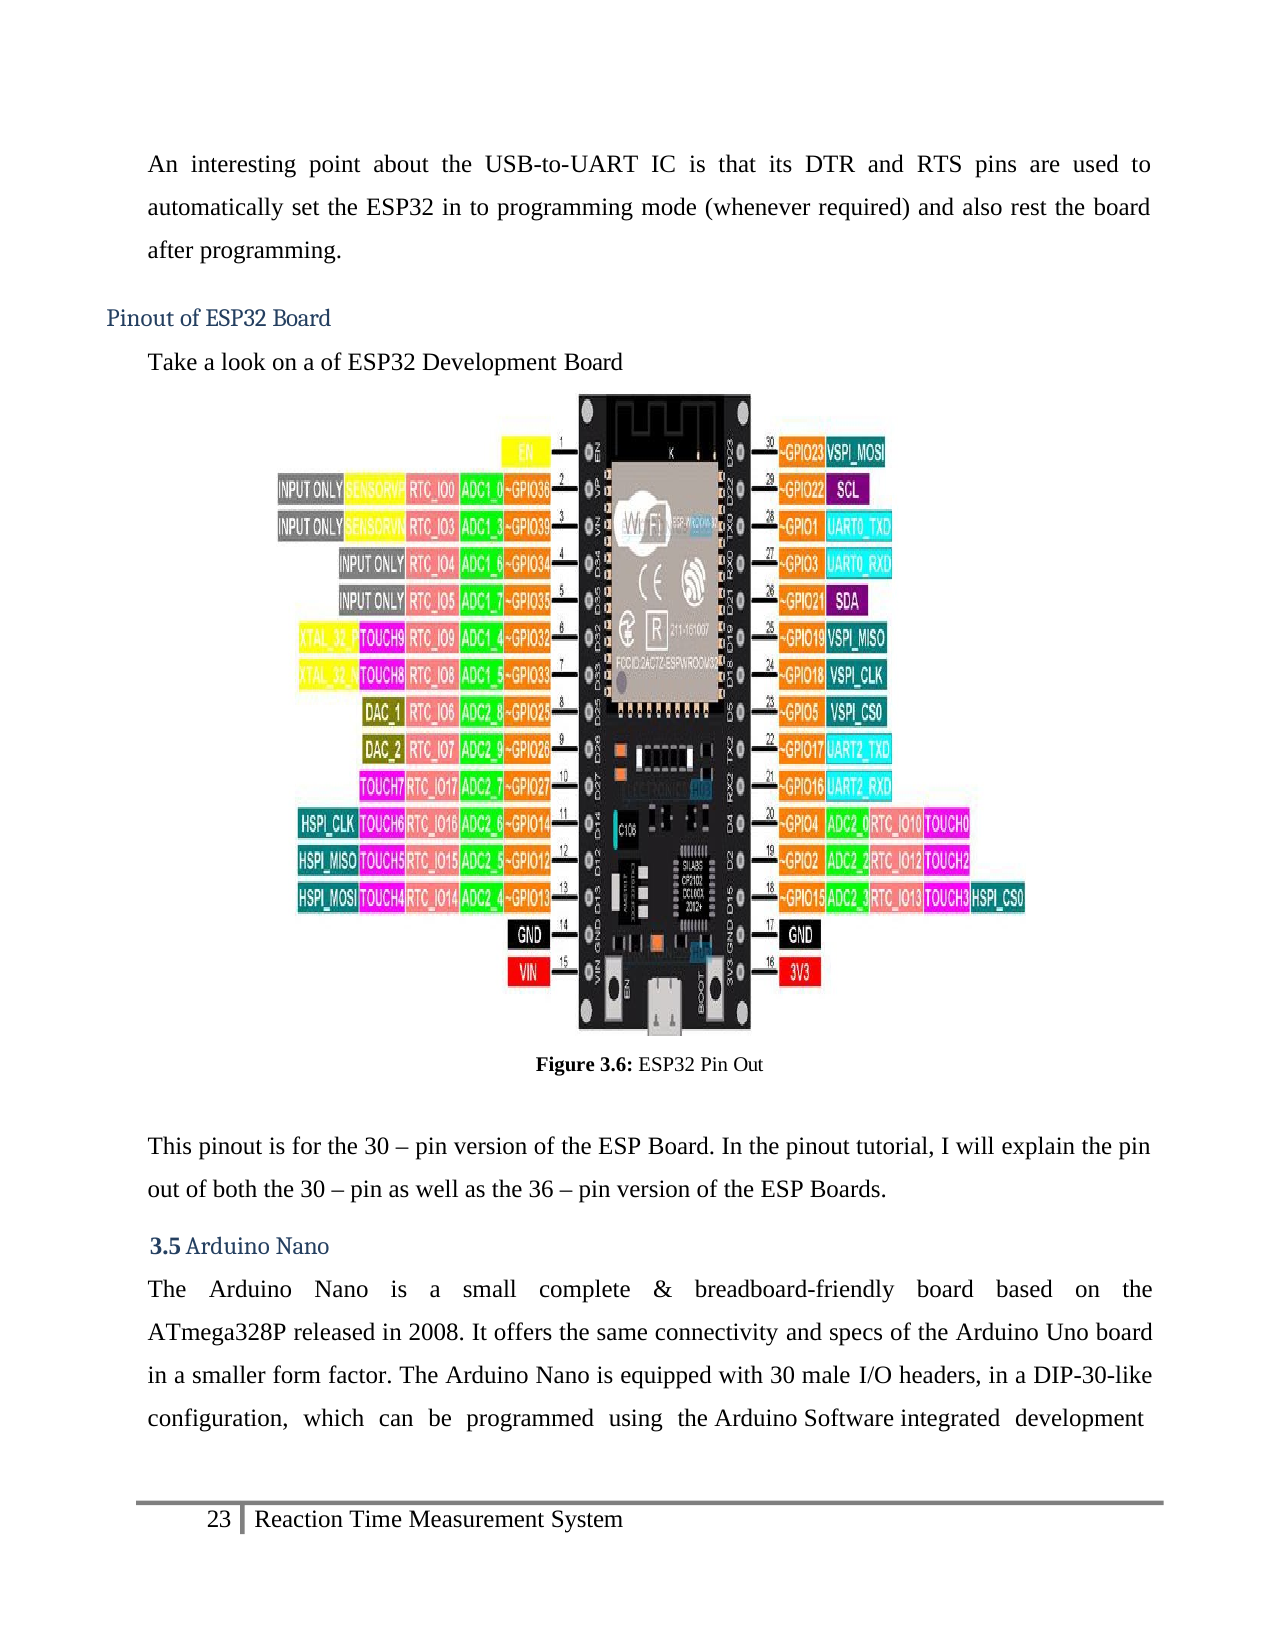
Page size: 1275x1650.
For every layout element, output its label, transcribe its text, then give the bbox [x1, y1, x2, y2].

picture [276, 390, 1026, 1036]
text The Arduino Nano is a small complete & breadboard-friendly board based on the ATmega328P released in 2008. It offers the same connectivity and specs of the Arduino Uno board in a smaller form factor. The Arduino Nano is equipped with 30 male I/O headers, in a DIP-30-like configuration, which can be programmed using the Arduino Software integrated development [147, 1274, 1153, 1432]
text This pinout is for the 30 – pin version of the ESP Board. In the pinout tutorial, I will explain the pin out of both the 30 – pin as well as the 36 – pin version of the ESP Boards. [147, 1131, 1151, 1203]
text An interesting point about the USB-to-UART IC is that its DTR and RTS pins are used to automatically set the ESP32 in to programming mode (whenever required) and also rest the board after programming. [147, 149, 1152, 264]
text Take a look on a of ESP32 Development Board [147, 347, 1204, 376]
subtitle Pinout of ESP32 Board [106, 304, 1204, 333]
subtitle Arduino Nano [149, 1231, 1204, 1260]
